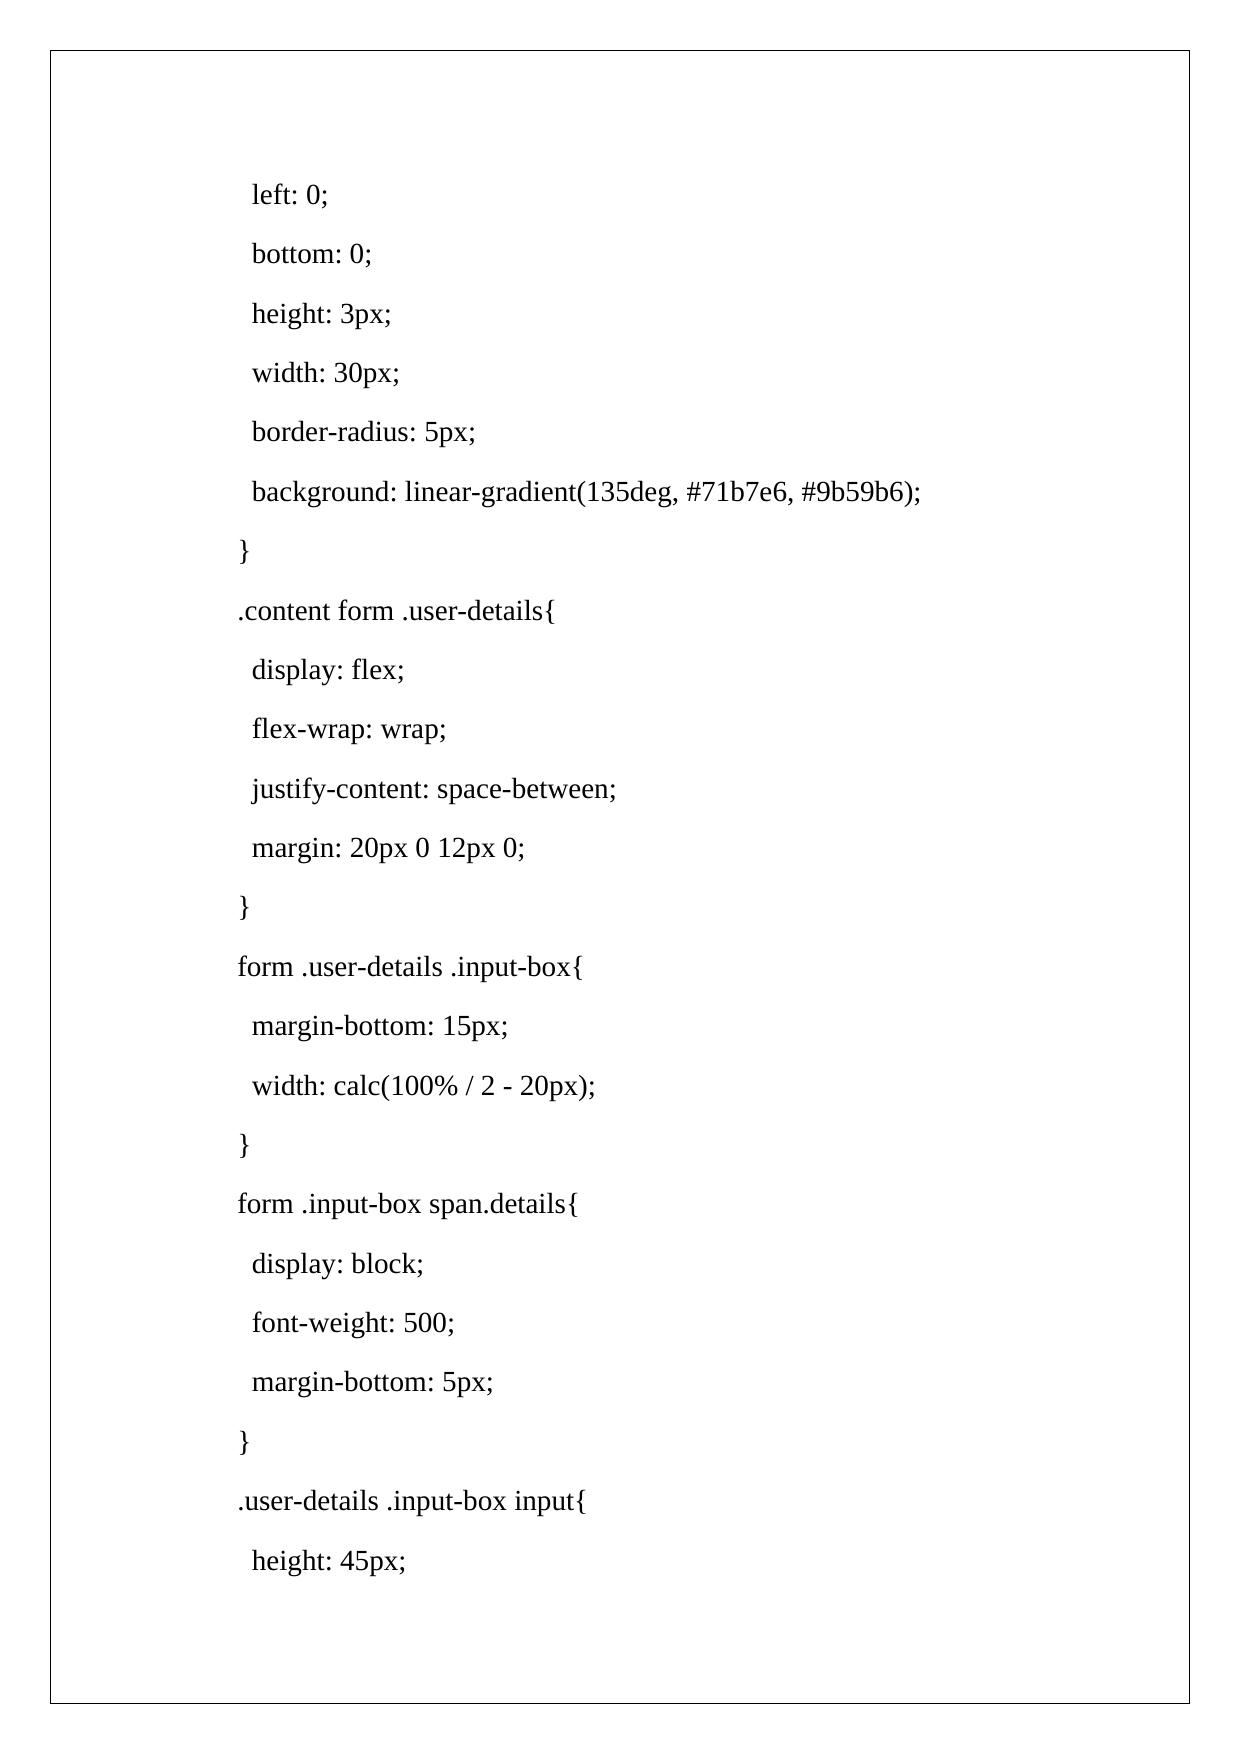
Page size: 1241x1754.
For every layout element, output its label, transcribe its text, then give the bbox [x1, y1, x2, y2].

text } [237, 533, 1122, 567]
text } [237, 1127, 1122, 1161]
text display: block; [237, 1246, 1122, 1279]
text border-radius: 5px; [237, 414, 1122, 448]
text height: 45px; [237, 1543, 1122, 1576]
text margin-bottom: 15px; [237, 1008, 1122, 1042]
text .user-details .input-box input{ [237, 1483, 1122, 1517]
text display: flex; [237, 652, 1122, 686]
text .content form .user-details{ [237, 593, 1122, 626]
text } [237, 889, 1122, 923]
text } [237, 1424, 1122, 1457]
text width: 30px; [237, 355, 1122, 389]
text justify-content: space-between; [237, 771, 1122, 804]
text height: 3px; [237, 296, 1122, 329]
text left: 0; [237, 177, 1122, 211]
text form .user-details .input-box{ [237, 949, 1122, 982]
text margin-bottom: 5px; [237, 1364, 1122, 1398]
text flex-wrap: wrap; [237, 711, 1122, 745]
text margin: 20px 0 12px 0; [237, 830, 1122, 864]
text font-weight: 500; [237, 1305, 1122, 1339]
text width: calc(100% / 2 - 20px); [237, 1068, 1122, 1101]
text bottom: 0; [237, 236, 1122, 270]
text form .input-box span.details{ [237, 1186, 1122, 1220]
text background: linear-gradient(135deg, #71b7e6, #9b59b6); [237, 474, 1122, 507]
